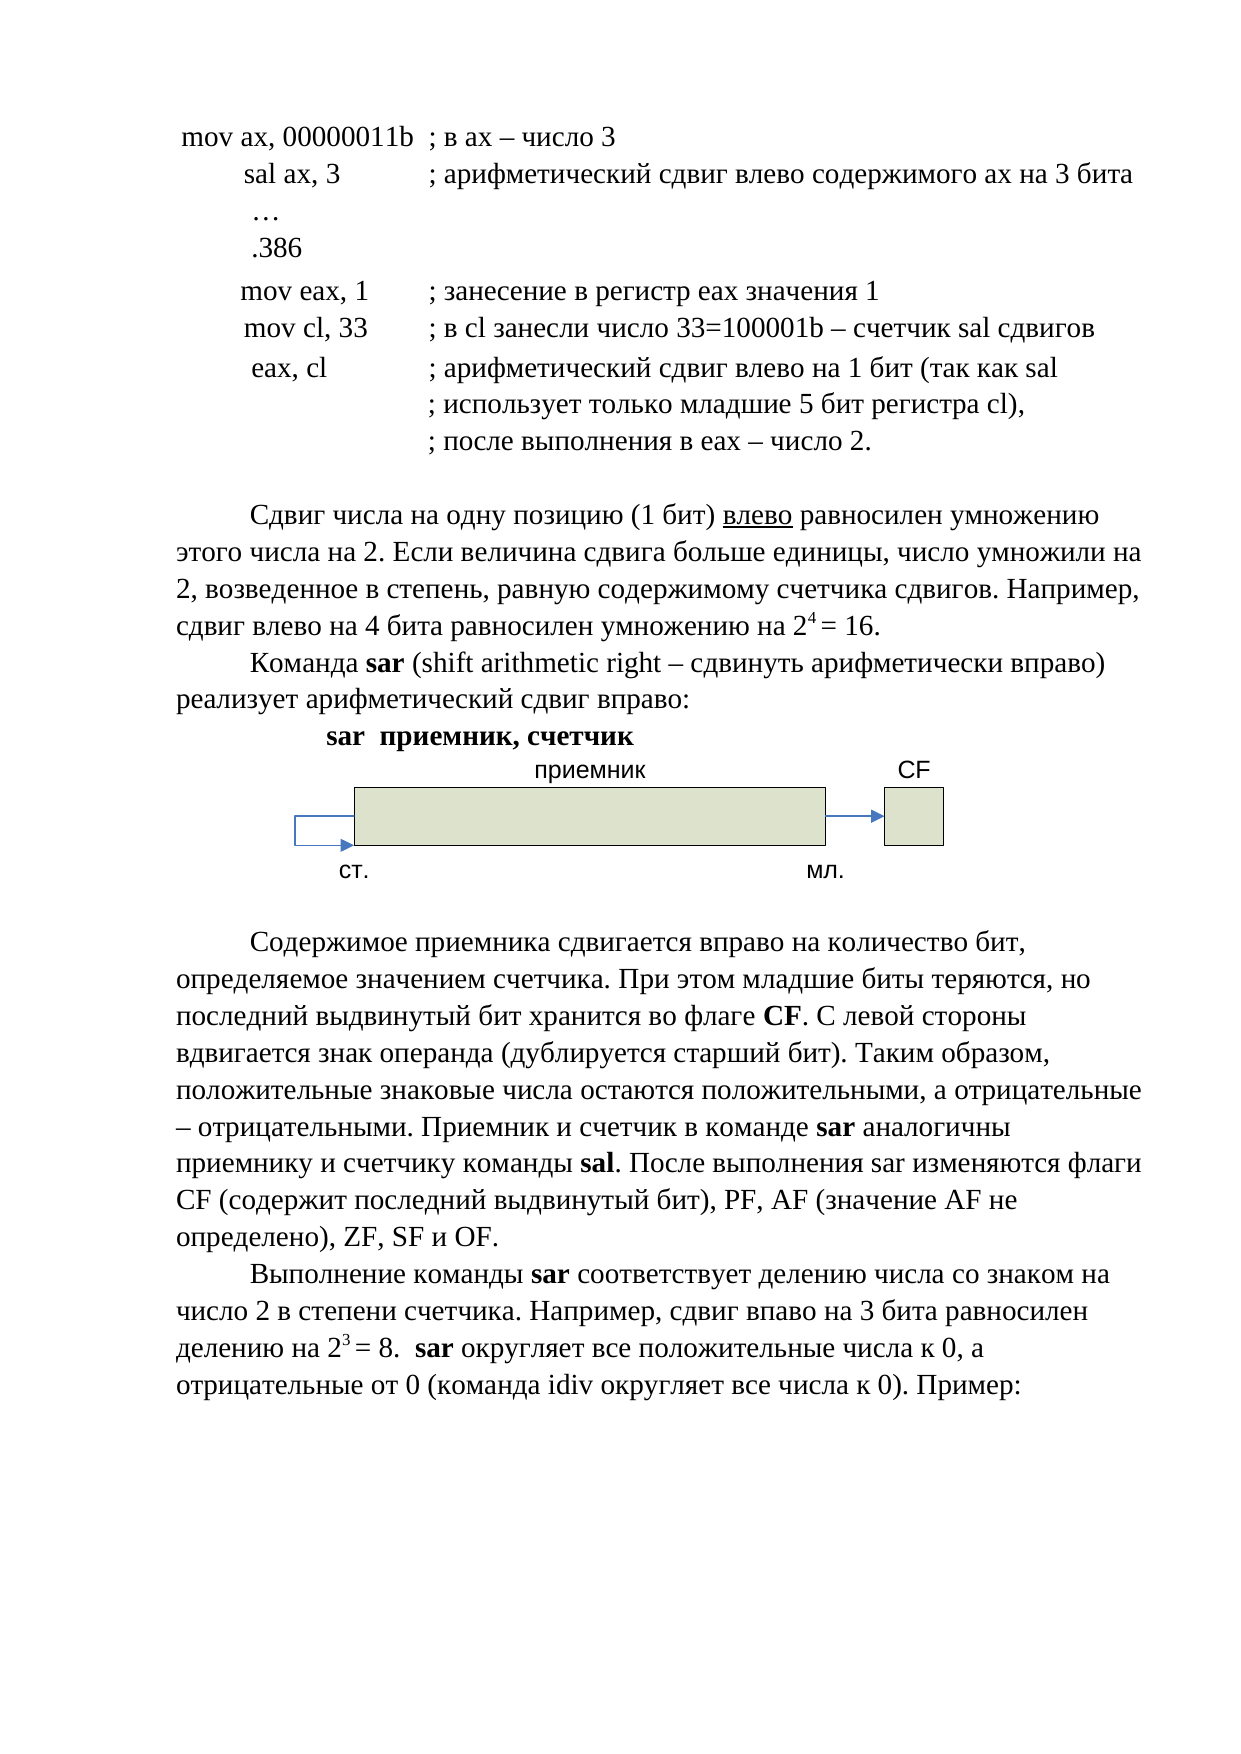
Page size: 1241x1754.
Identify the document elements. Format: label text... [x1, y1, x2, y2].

text приемник CF [177, 755, 1152, 784]
text sar приемник, счетчик [252, 718, 1152, 752]
text ст. мл. [177, 855, 1152, 884]
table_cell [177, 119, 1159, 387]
text Содержимое приемника сдвигается вправо на количество бит, определяемое значением счетчика. При этом младшие биты теряются, но последний выдвинутый бит хранится во флаге CF. С левой стороны вдвигается знак операнда (дублируется старший бит). Таким образом, положительные знаковые числа остаются положительными, а отрицательные – отрицательными. Приемник и счетчик в команде sar аналогичны приемнику и счетчику команды sal. После выполнения sar изменяются флаги CF (содержит последний выдвинутый бит), PF, AF (значение AF не определено), ZF, SF и OF. [176, 924, 1152, 1253]
text Сдвиг числа на одну позицию (1 бит) влево равносилен умножению этого числа на 2. Если величина сдвига больше единицы, число умножили на 2, возведенное в степень, равную содержимому счетчика сдвигов. Например, сдвиг влево на 4 бита равносилен умножению на 24 = 16. [176, 497, 1152, 641]
text ; после выполнения в eax – число 2. [326, 423, 1152, 457]
text ; использует только младшие 5 бит регистра cl), [326, 387, 1152, 420]
text Выполнение команды sar соответствует делению числа со знаком на число 2 в степени счетчика. Например, сдвиг впаво на 3 бита равносилен делению на 23 = 8. sar округляет все положительные числа к 0, а отрицательные от 0 (команда idiv округляет все числа к 0). Пример: [176, 1256, 1152, 1400]
text Команда sar (shift arithmetic right – сдвинуть арифметически вправо) реализует арифметический сдвиг вправо: [176, 645, 1152, 715]
